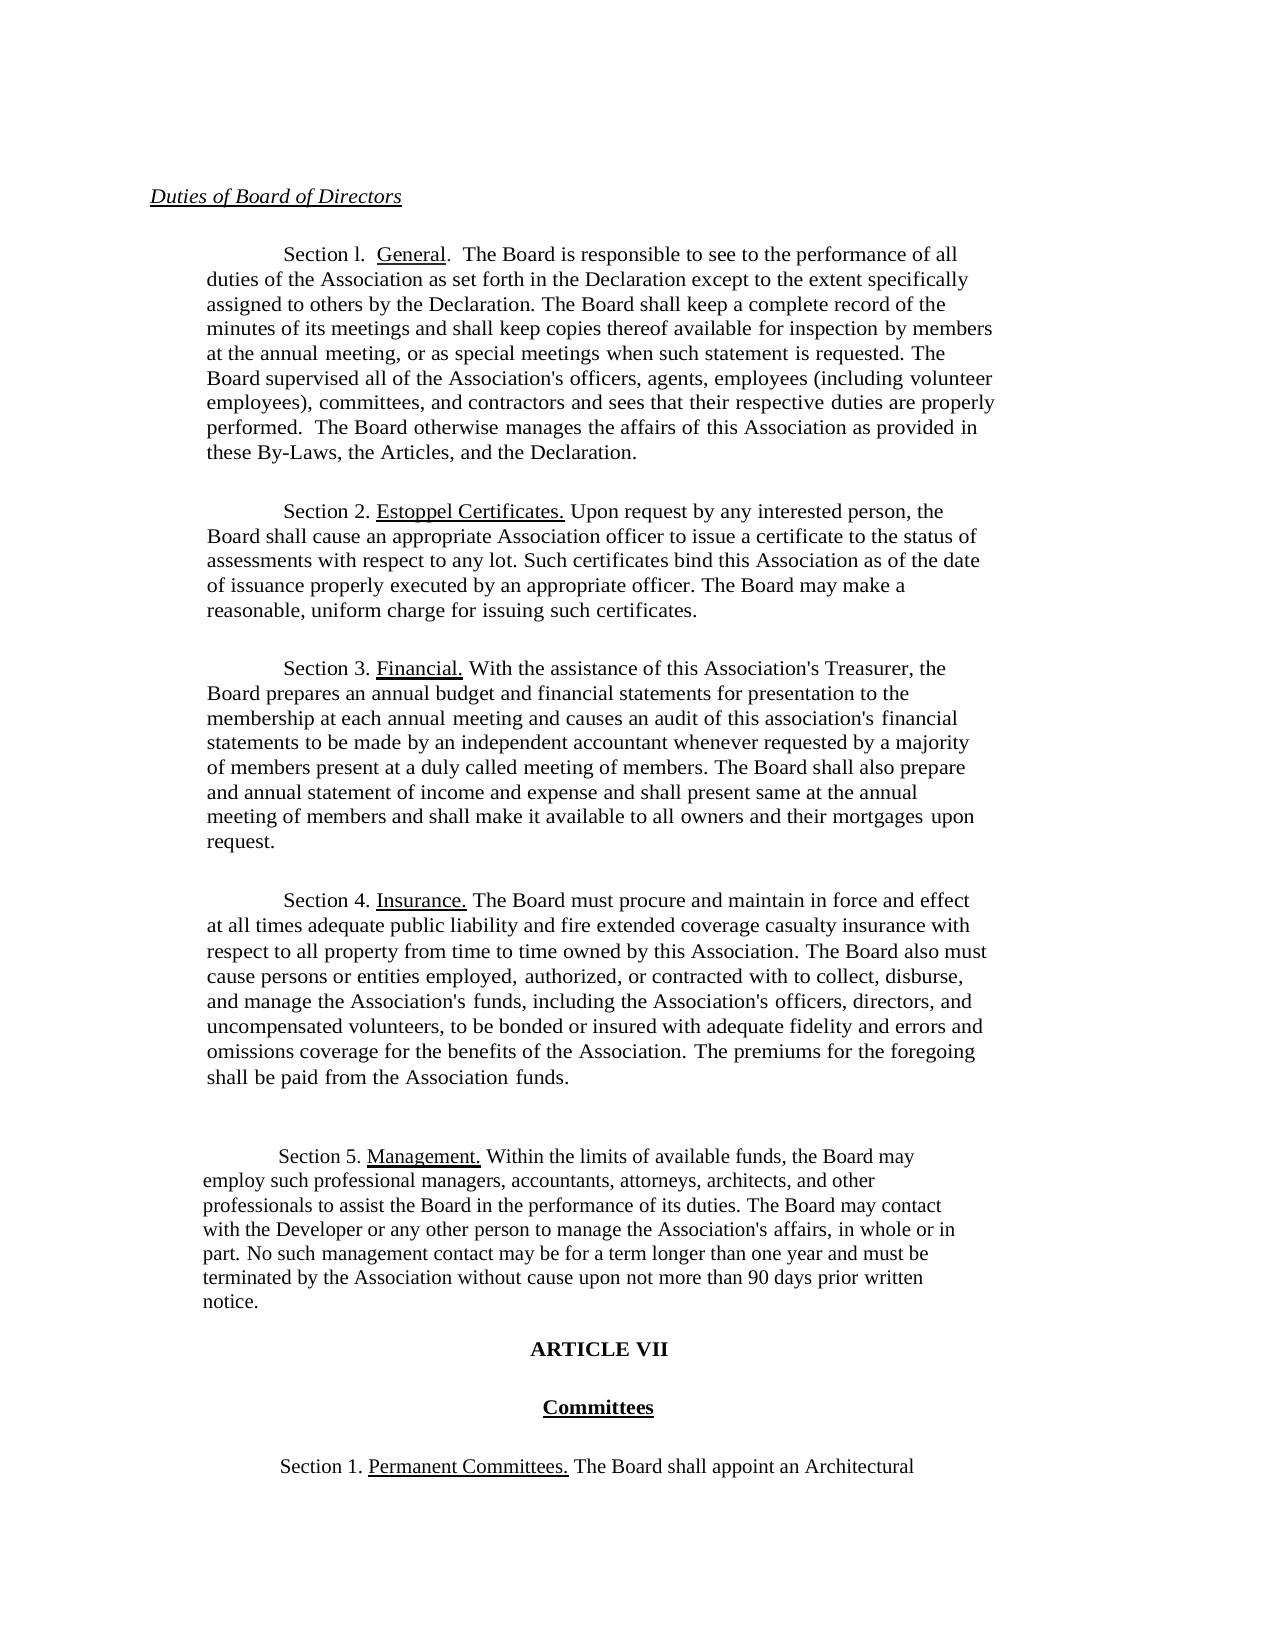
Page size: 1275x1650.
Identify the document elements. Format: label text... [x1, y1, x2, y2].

text Section 5. Management. Within the limits of available funds, the Board may employ such professional managers, accountants, attorneys, architects, and other professionals to assist the Board in the performance of its duties. The Board may contact with the Developer or any other person to manage the Association's affairs, in whole or in part. No such management contact may be for a term longer than one year and must be terminated by the Association without cause upon not more than 90 days prior written notice. [203, 1144, 969, 1313]
text Section 3. Financial. With the assistance of this Association's Treasurer, the Board prepares an annual budget and financial statements for presentation to the membership at each annual meeting and causes an audit of this association's financial statements to be made by an independent accountant whenever requested by a majority of members present at a duly called meeting of members. The Board shall also prepare and annual statement of income and expense and shall present same at the annual meeting of members and shall make it available to all owners and their mortgages upon request. [207, 656, 986, 853]
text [204, 1454, 973, 1478]
text Committees [292, 1395, 904, 1419]
text Section l. General. The Board is responsible to see to the performance of all duties of the Association as set forth in the Declaration except to the extent specifically assigned to others by the Declaration. The Board shall keep a complete record of the minutes of its meetings and shall keep copies thereof available for inspection by members at the annual meeting, or as special meetings when such statement is requested. The Board supervised all of the Association's officers, agents, employees (including volunteer employees), committees, and contractors and sees that their respective duties are properly performed. The Board otherwise manages the affairs of this Association as provided in these By-Laws, the Articles, and the Declaration. [206, 242, 997, 464]
text Section 4. Insurance. The Board must procure and maintain in force and effect at all times adequate public liability and fire extended coverage casualty insurance with respect to all property from time to time owned by this Association. The Board also must cause persons or entities employed, authorized, or contracted with to collect, disburse, and manage the Association's funds, including the Association's officers, directors, and uncompensated volunteers, to be bonded or insured with adequate fidelity and errors and omissions coverage for the benefits of the Association. The premiums for the foregoing shall be paid from the Association funds. [207, 888, 987, 1089]
subtitle ARTICLE VII [292, 1337, 906, 1361]
text Section 2. Estoppel Certificates. Upon request by any interested person, the Board shall cause an appropriate Association officer to issue a certificate to the status of assessments with respect to any lot. Such certificates bind this Association as of the date of issuance properly executed by an appropriate officer. The Board may make a reasonable, uniform charge for issuing such certificates. [207, 499, 986, 622]
subtitle Duties of Board of Directors [150, 183, 1125, 208]
